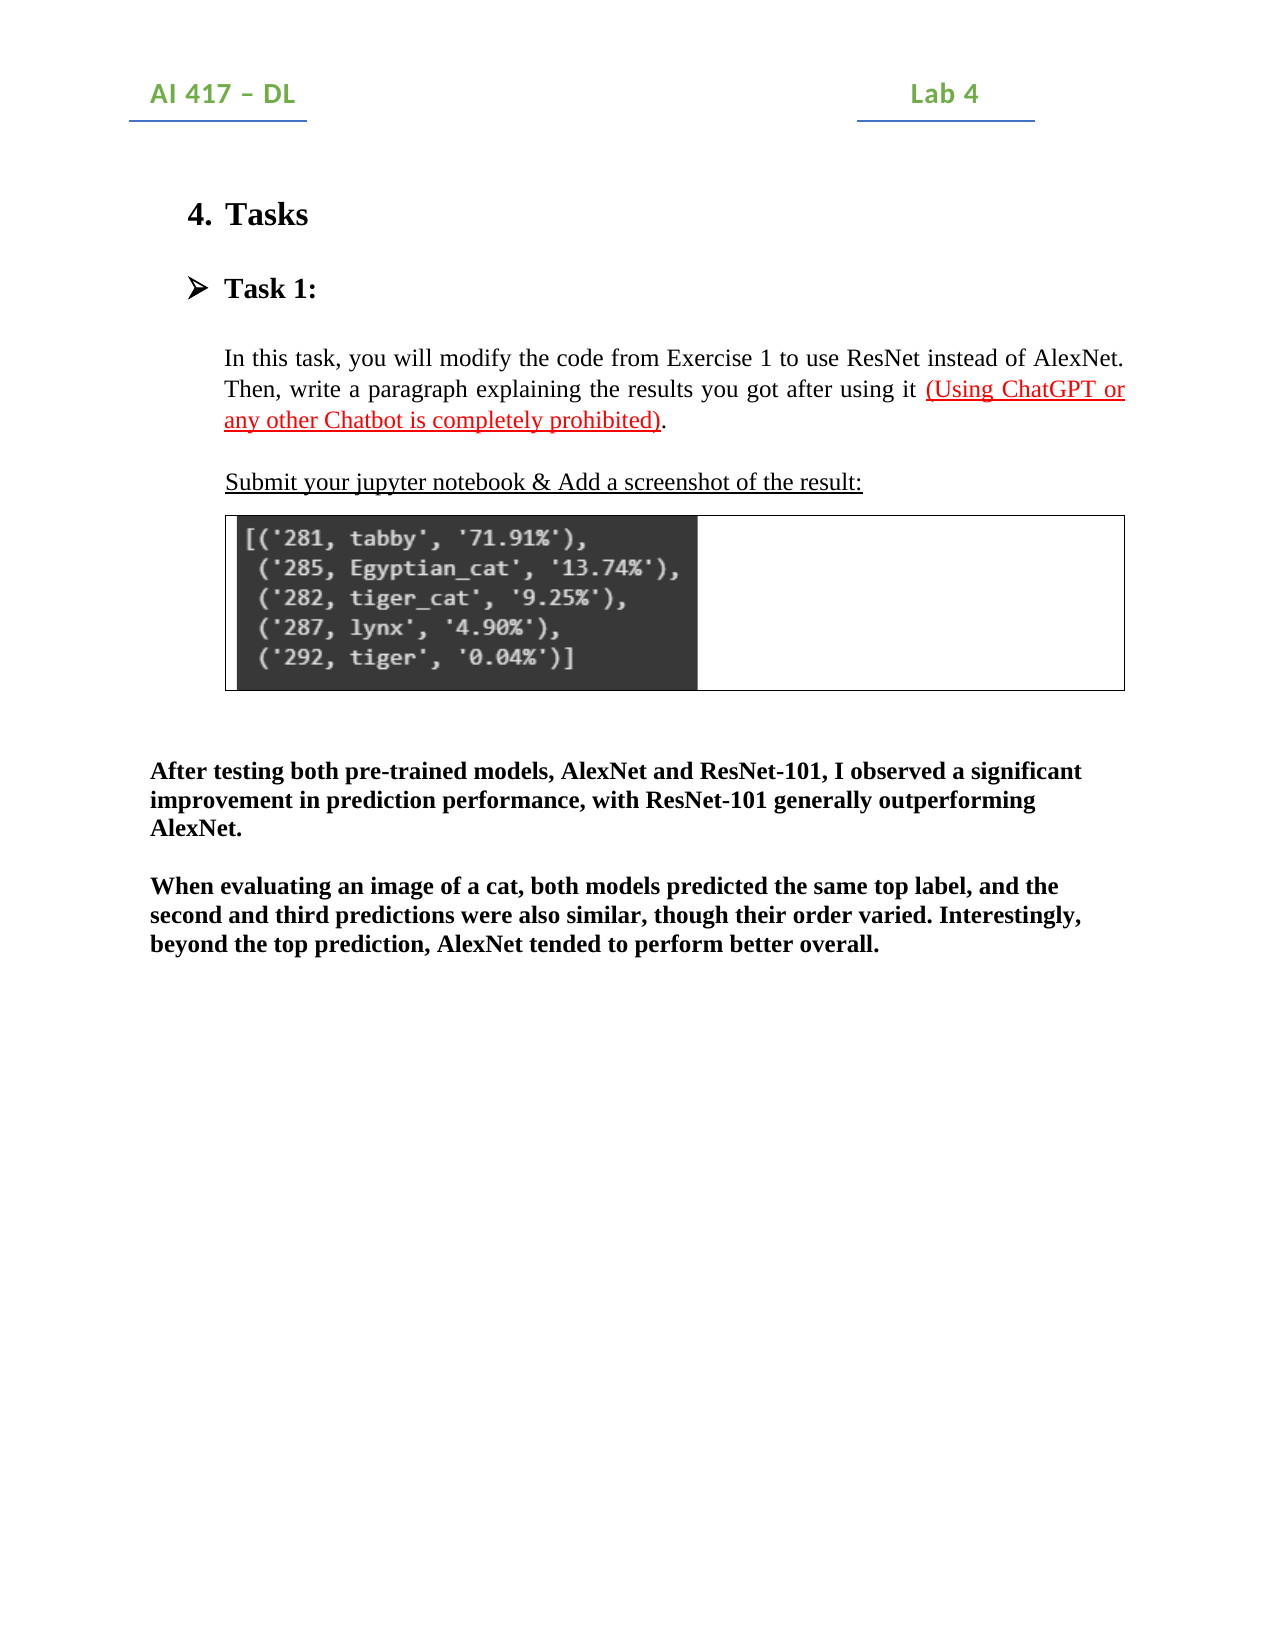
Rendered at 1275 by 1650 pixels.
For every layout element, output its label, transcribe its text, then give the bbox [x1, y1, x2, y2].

table_header [226, 516, 236, 690]
picture [236, 516, 698, 690]
list Submit your jupyter notebook & Add a screenshot of the result: [225, 467, 1125, 496]
list In this task, you will modify the code from Exercise 1 to use ResNet instead of AlexNet. Then, write a paragraph explaining the results you got after using it (Using ChatGPT or any other Chatbot is completely prohibited). [224, 343, 1125, 434]
text After testing both pre-trained models, AlexNet and ResNet-101, I observed a significant improvement in prediction performance, with ResNet-101 generally outperforming AlexNet. [150, 756, 1125, 842]
list Task 1: [186, 271, 1125, 304]
text When evaluating an image of a cat, both models predicted the same top label, and the second and third predictions were also similar, though their order varied. Interestingly, beyond the top prediction, AlexNet tended to perform better overall. [150, 871, 1125, 958]
table_header [1113, 516, 1124, 690]
list Tasks [187, 195, 1125, 233]
